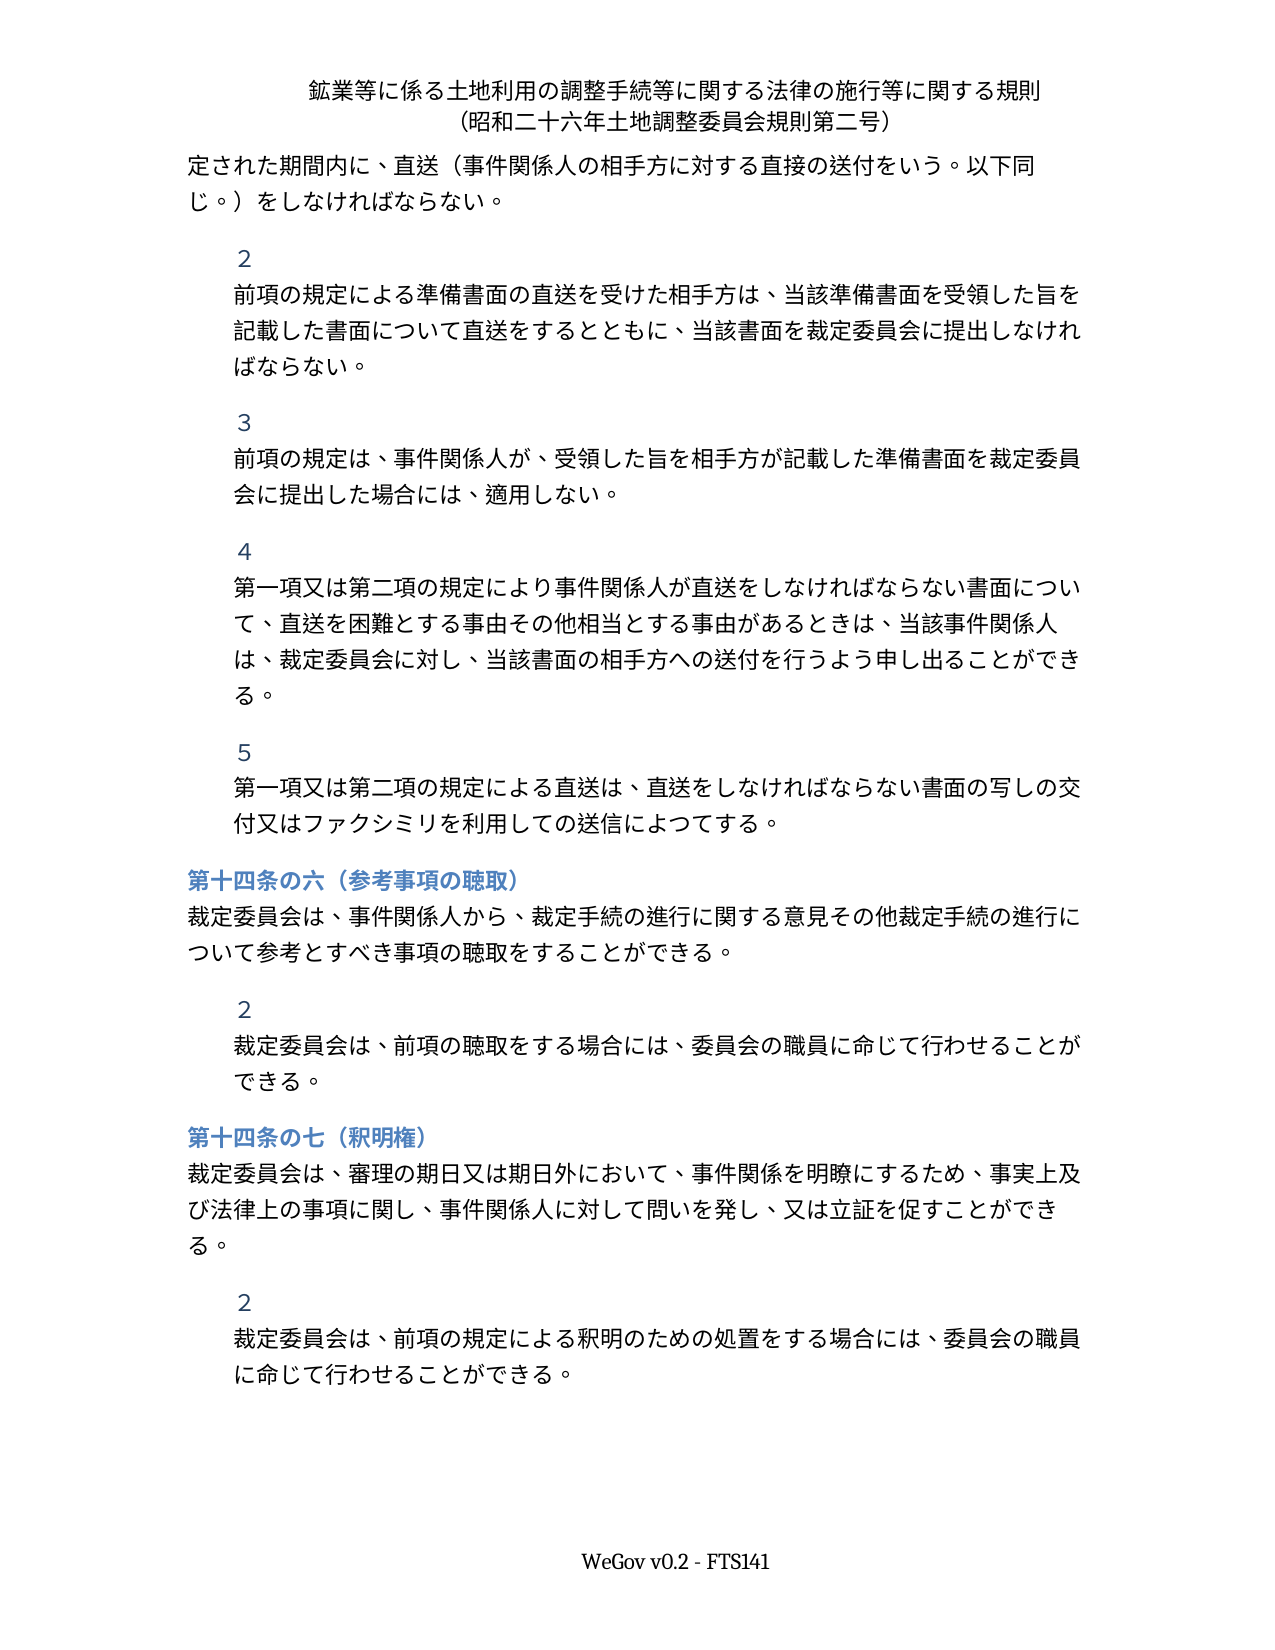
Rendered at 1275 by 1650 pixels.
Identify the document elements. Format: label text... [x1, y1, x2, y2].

text 裁定委員会は、審理の期日又は期日外において、事件関係を明瞭にするため、事実上及び法律上の事項に関し、事件関係人に対して問いを発し、又は立証を促すことができる。 [187, 1158, 1087, 1261]
text 第一項又は第二項の規定により事件関係人が直送をしなければならない書面について、直送を困難とする事由その他相当とする事由があるときは、当該事件関係人は、裁定委員会に対し、当該書面の相手方への送付を行うよう申し出ることができる。 [233, 572, 1087, 711]
subtitle ２ [233, 994, 1087, 1025]
text 第一項又は第二項の規定による直送は、直送をしなければならない書面の写しの交付又はファクシミリを利用しての送信によつてする。 [233, 772, 1087, 839]
text 準備書面を裁定委員会に提出する事件関係人は、当該準備書面について、第十四条の二第一項の期間をおいて、又は法第二十九条若しくは第十四条の二第四項の規定により指定された期間内に、直送（事件関係人の相手方に対する直接の送付をいう。以下同じ。）をしなければならない。 [187, 150, 1087, 217]
text 前項の規定による準備書面の直送を受けた相手方は、当該準備書面を受領した旨を記載した書面について直送をするとともに、当該書面を裁定委員会に提出しなければならない。 [233, 279, 1087, 382]
text 裁定委員会は、事件関係人から、裁定手続の進行に関する意見その他裁定手続の進行について参考とすべき事項の聴取をすることができる。 [187, 901, 1087, 968]
subtitle ４ [233, 536, 1087, 567]
subtitle ２ [233, 243, 1087, 274]
text 裁定委員会は、前項の規定による釈明のための処置をする場合には、委員会の職員に命じて行わせることができる。 [233, 1323, 1087, 1390]
subtitle ３ [233, 407, 1087, 438]
subtitle 第十四条の六（参考事項の聴取） [187, 865, 1087, 896]
subtitle ５ [233, 736, 1087, 768]
subtitle 第十四条の七（釈明権） [187, 1122, 1087, 1154]
text 前項の規定は、事件関係人が、受領した旨を相手方が記載した準備書面を裁定委員会に提出した場合には、適用しない。 [233, 443, 1087, 510]
text 裁定委員会は、前項の聴取をする場合には、委員会の職員に命じて行わせることができる。 [233, 1030, 1087, 1097]
subtitle ２ [233, 1287, 1087, 1318]
